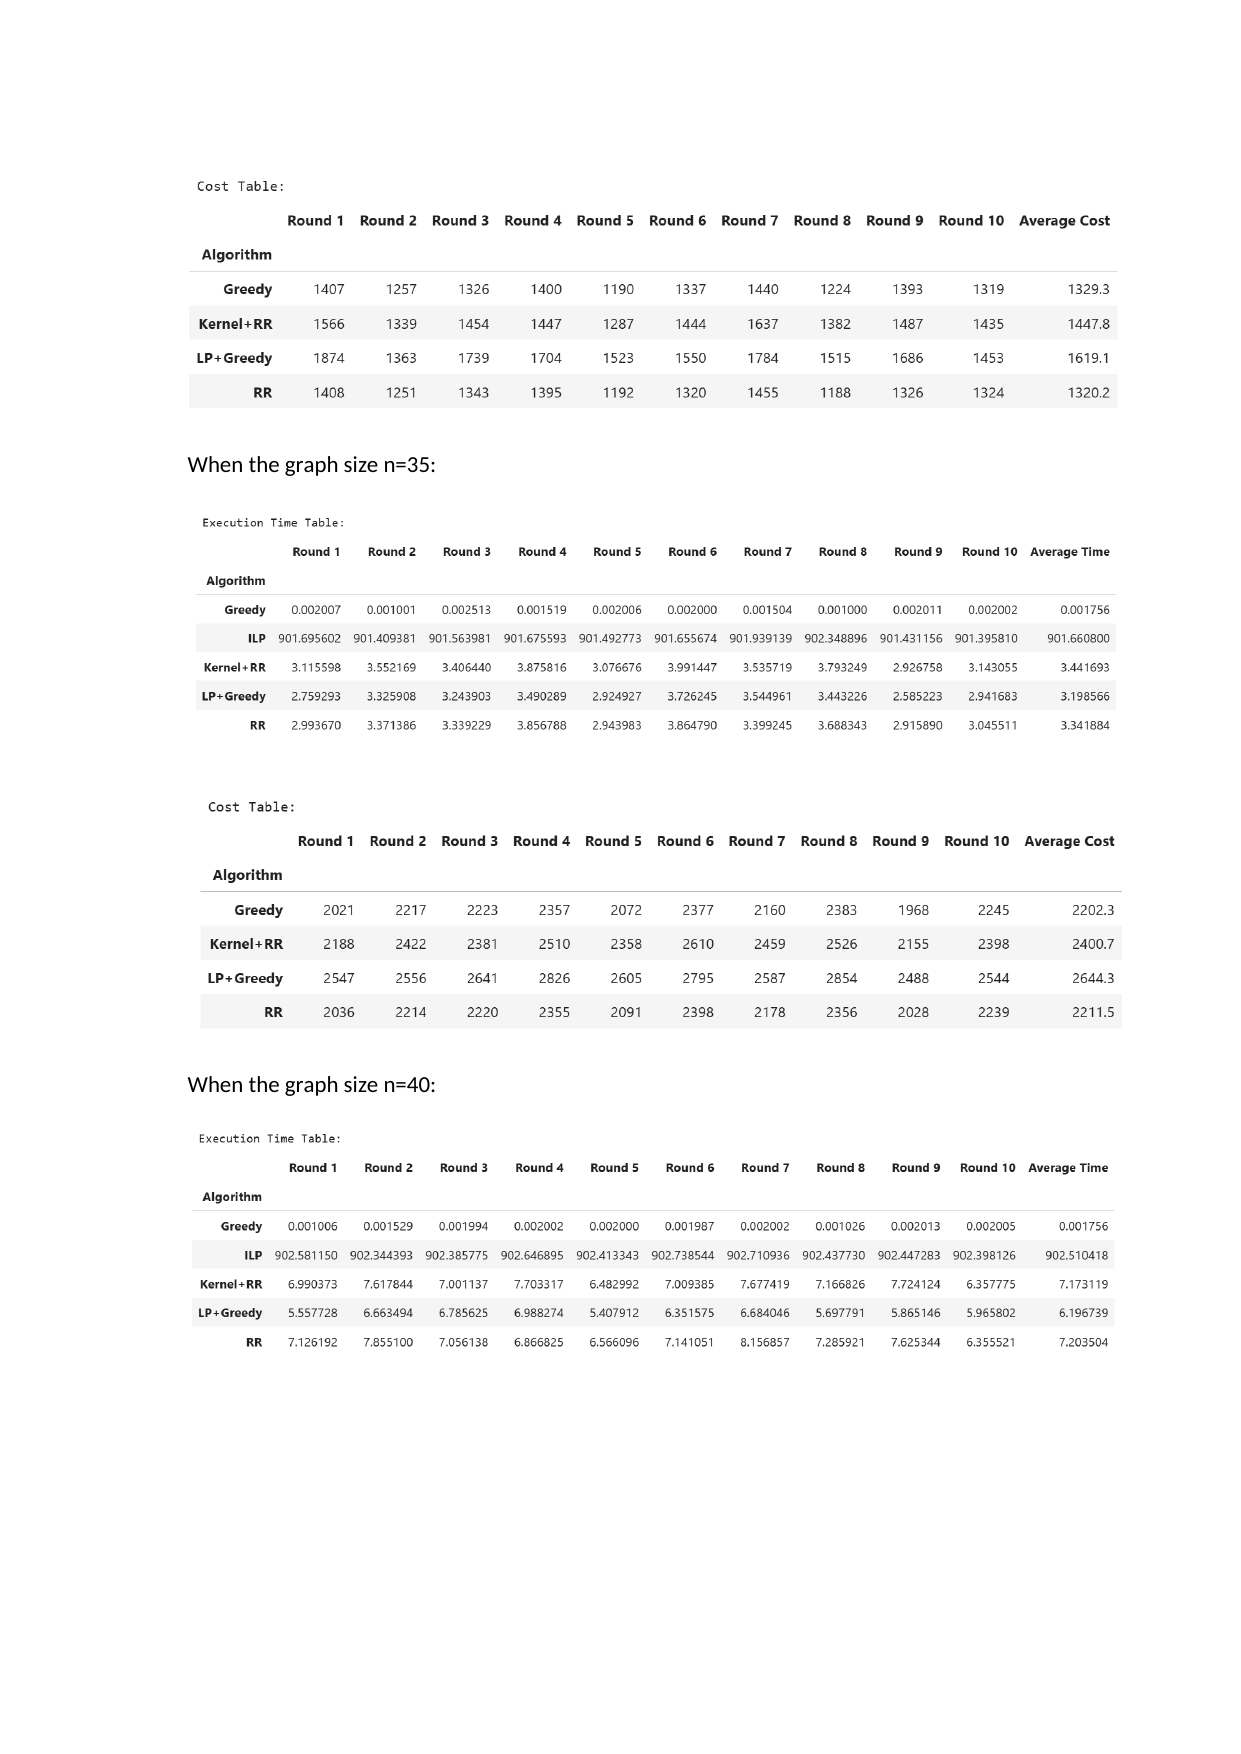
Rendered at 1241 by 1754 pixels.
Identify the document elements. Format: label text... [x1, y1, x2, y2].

text When the graph size n=40: [187, 1065, 1053, 1103]
picture [187, 783, 1128, 1030]
picture [187, 1121, 1128, 1362]
picture [187, 164, 1128, 408]
picture [187, 502, 1128, 744]
text When the graph size n=35: [187, 446, 1053, 483]
